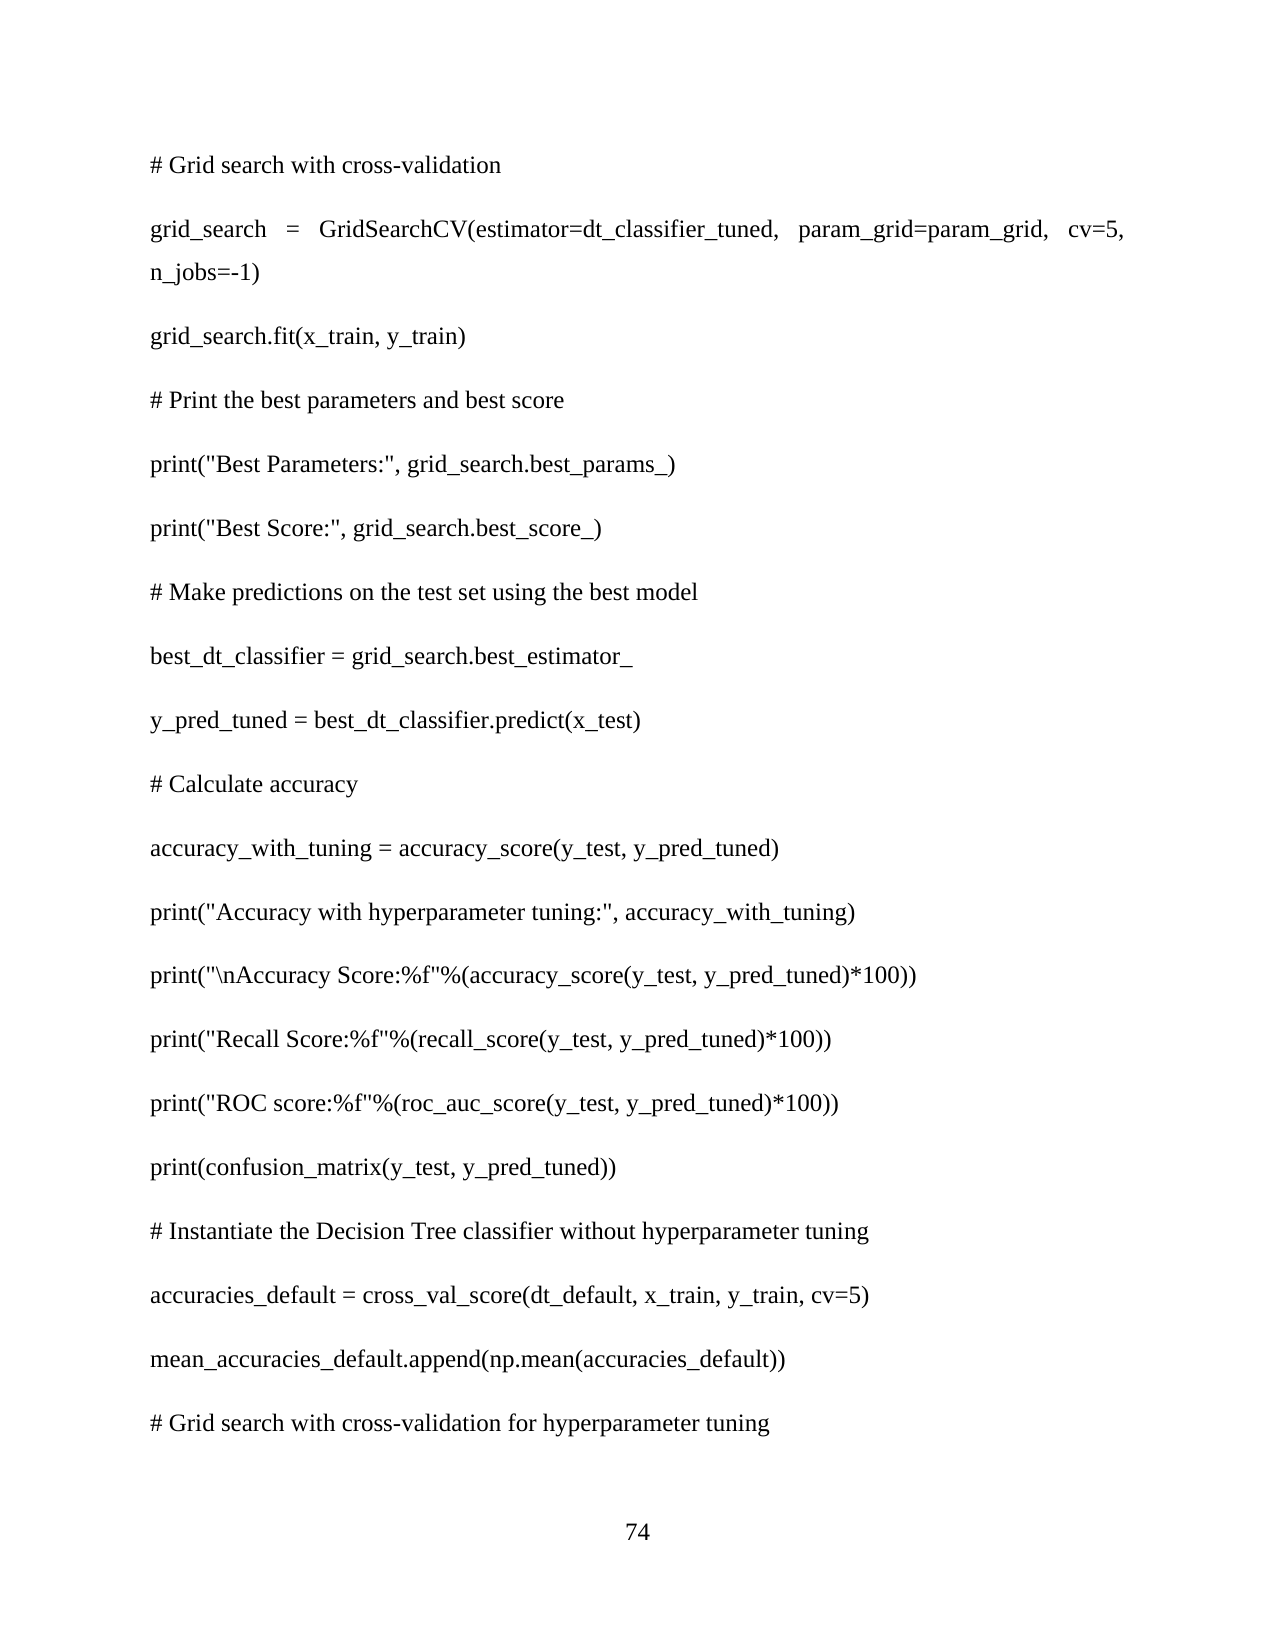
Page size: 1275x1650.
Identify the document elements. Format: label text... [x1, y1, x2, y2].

text grid_search = GridSearchCV(estimator=dt_classifier_tuned, param_grid=param_grid, cv=5, n_jobs=-1) [150, 214, 1125, 286]
text # Grid search with cross-validation [150, 150, 1125, 179]
text print("Best Score:", grid_search.best_score_) [150, 513, 1125, 542]
text accuracies_default = cross_val_score(dt_default, x_train, y_train, cv=5) [150, 1280, 1125, 1309]
text # Calculate accuracy [150, 769, 1125, 797]
text y_pred_tuned = best_dt_classifier.predict(x_test) [150, 705, 1125, 733]
text grid_search.fit(x_train, y_train) [150, 321, 1125, 350]
text # Grid search with cross-validation for hyperparameter tuning [150, 1408, 1125, 1437]
text print("Recall Score:%f"%(recall_score(y_test, y_pred_tuned)*100)) [150, 1024, 1125, 1053]
text print("ROC score:%f"%(roc_auc_score(y_test, y_pred_tuned)*100)) [150, 1088, 1125, 1117]
text print("Accuracy with hyperparameter tuning:", accuracy_with_tuning) [150, 897, 1125, 925]
text # Make predictions on the test set using the best model [150, 577, 1125, 606]
text print(confusion_matrix(y_test, y_pred_tuned)) [150, 1152, 1125, 1181]
text mean_accuracies_default.append(np.mean(accuracies_default)) [150, 1344, 1125, 1373]
text print("\nAccuracy Score:%f"%(accuracy_score(y_test, y_pred_tuned)*100)) [150, 961, 1125, 989]
text # Instantiate the Decision Tree classifier without hyperparameter tuning [150, 1216, 1125, 1245]
text # Print the best parameters and best score [150, 385, 1125, 414]
text best_dt_classifier = grid_search.best_estimator_ [150, 641, 1125, 669]
text accuracy_with_tuning = accuracy_score(y_test, y_pred_tuned) [150, 833, 1125, 861]
text print("Best Parameters:", grid_search.best_params_) [150, 449, 1125, 478]
